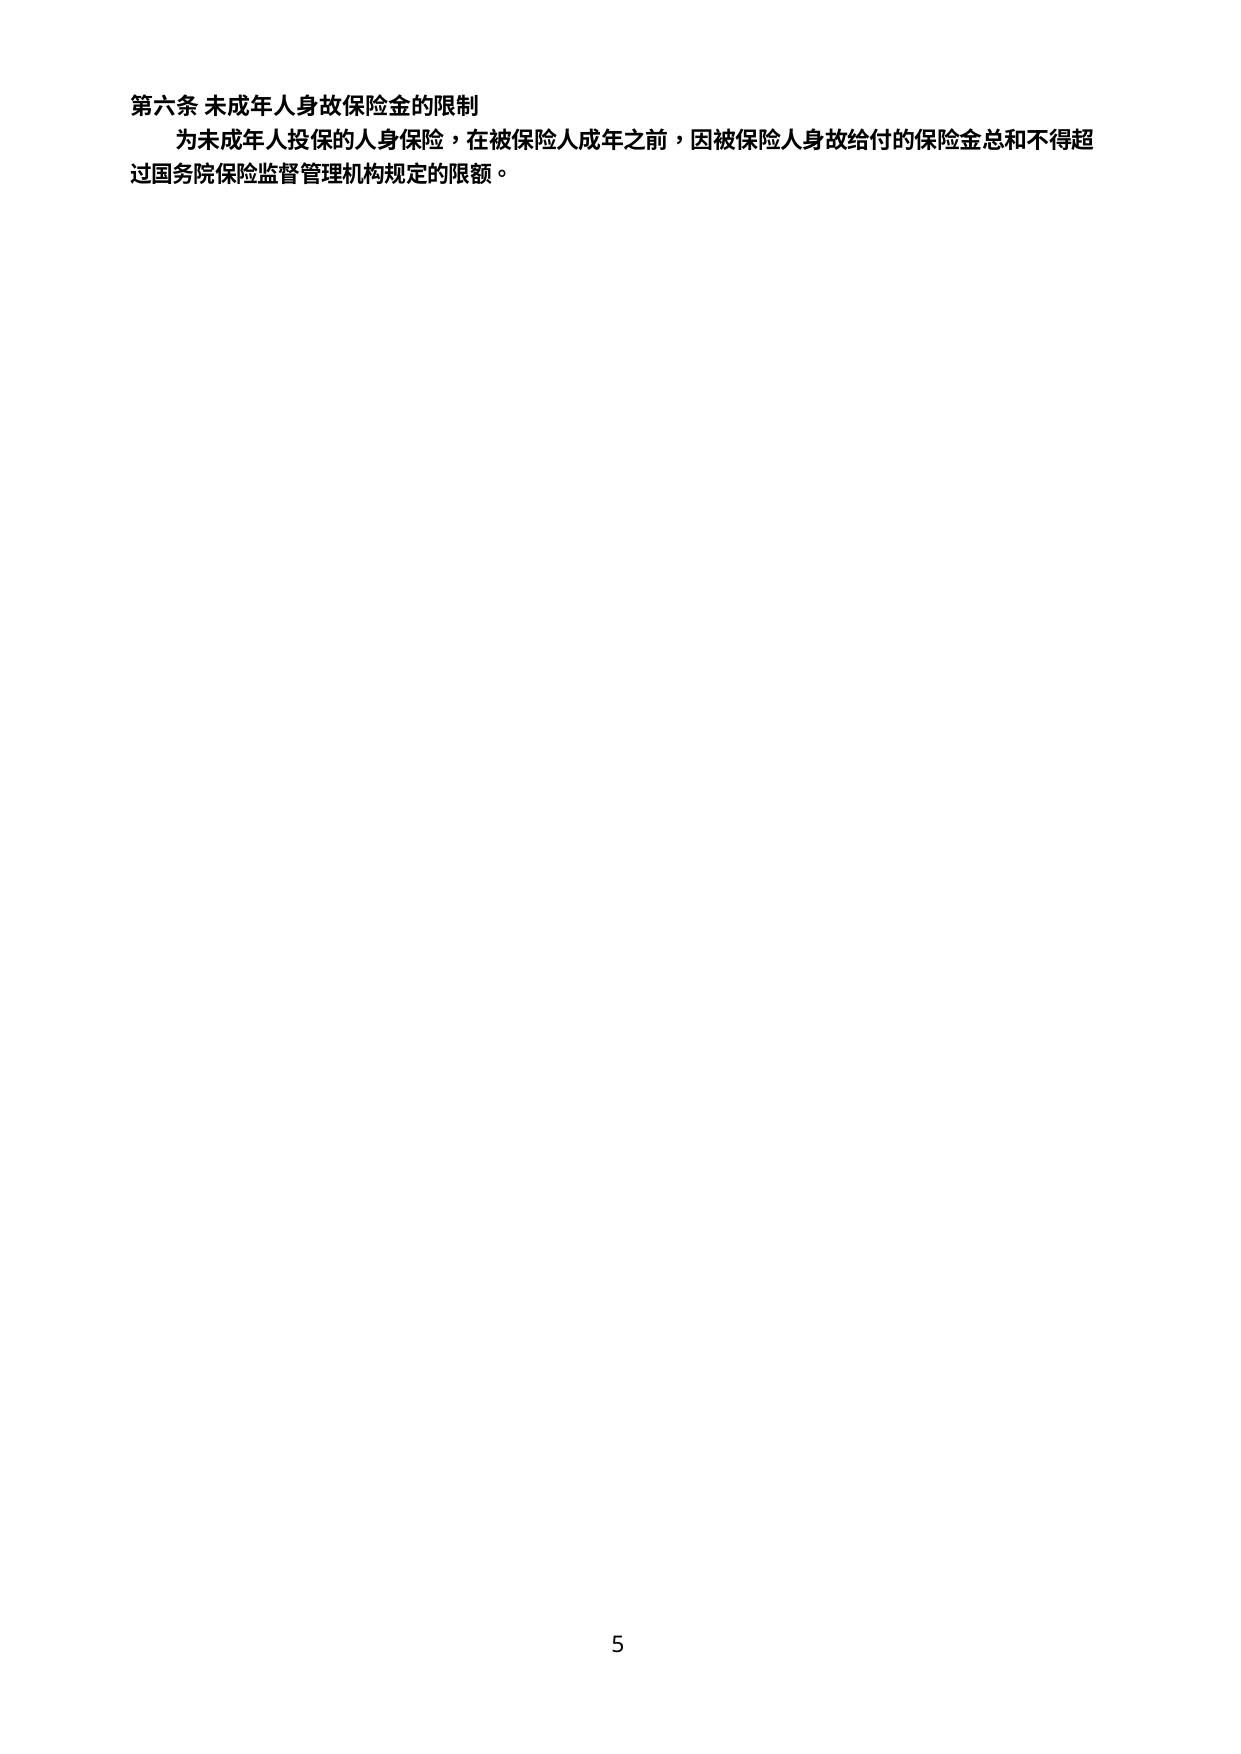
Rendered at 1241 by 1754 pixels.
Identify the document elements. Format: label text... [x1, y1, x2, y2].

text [130, 89, 867, 121]
subtitle 为未成年人投保的人身保险，在被保险人成年之前，因被保险人身故给付的保险金总和不得超过国务院保险监督管理机构规定的限额。 [130, 124, 1111, 189]
